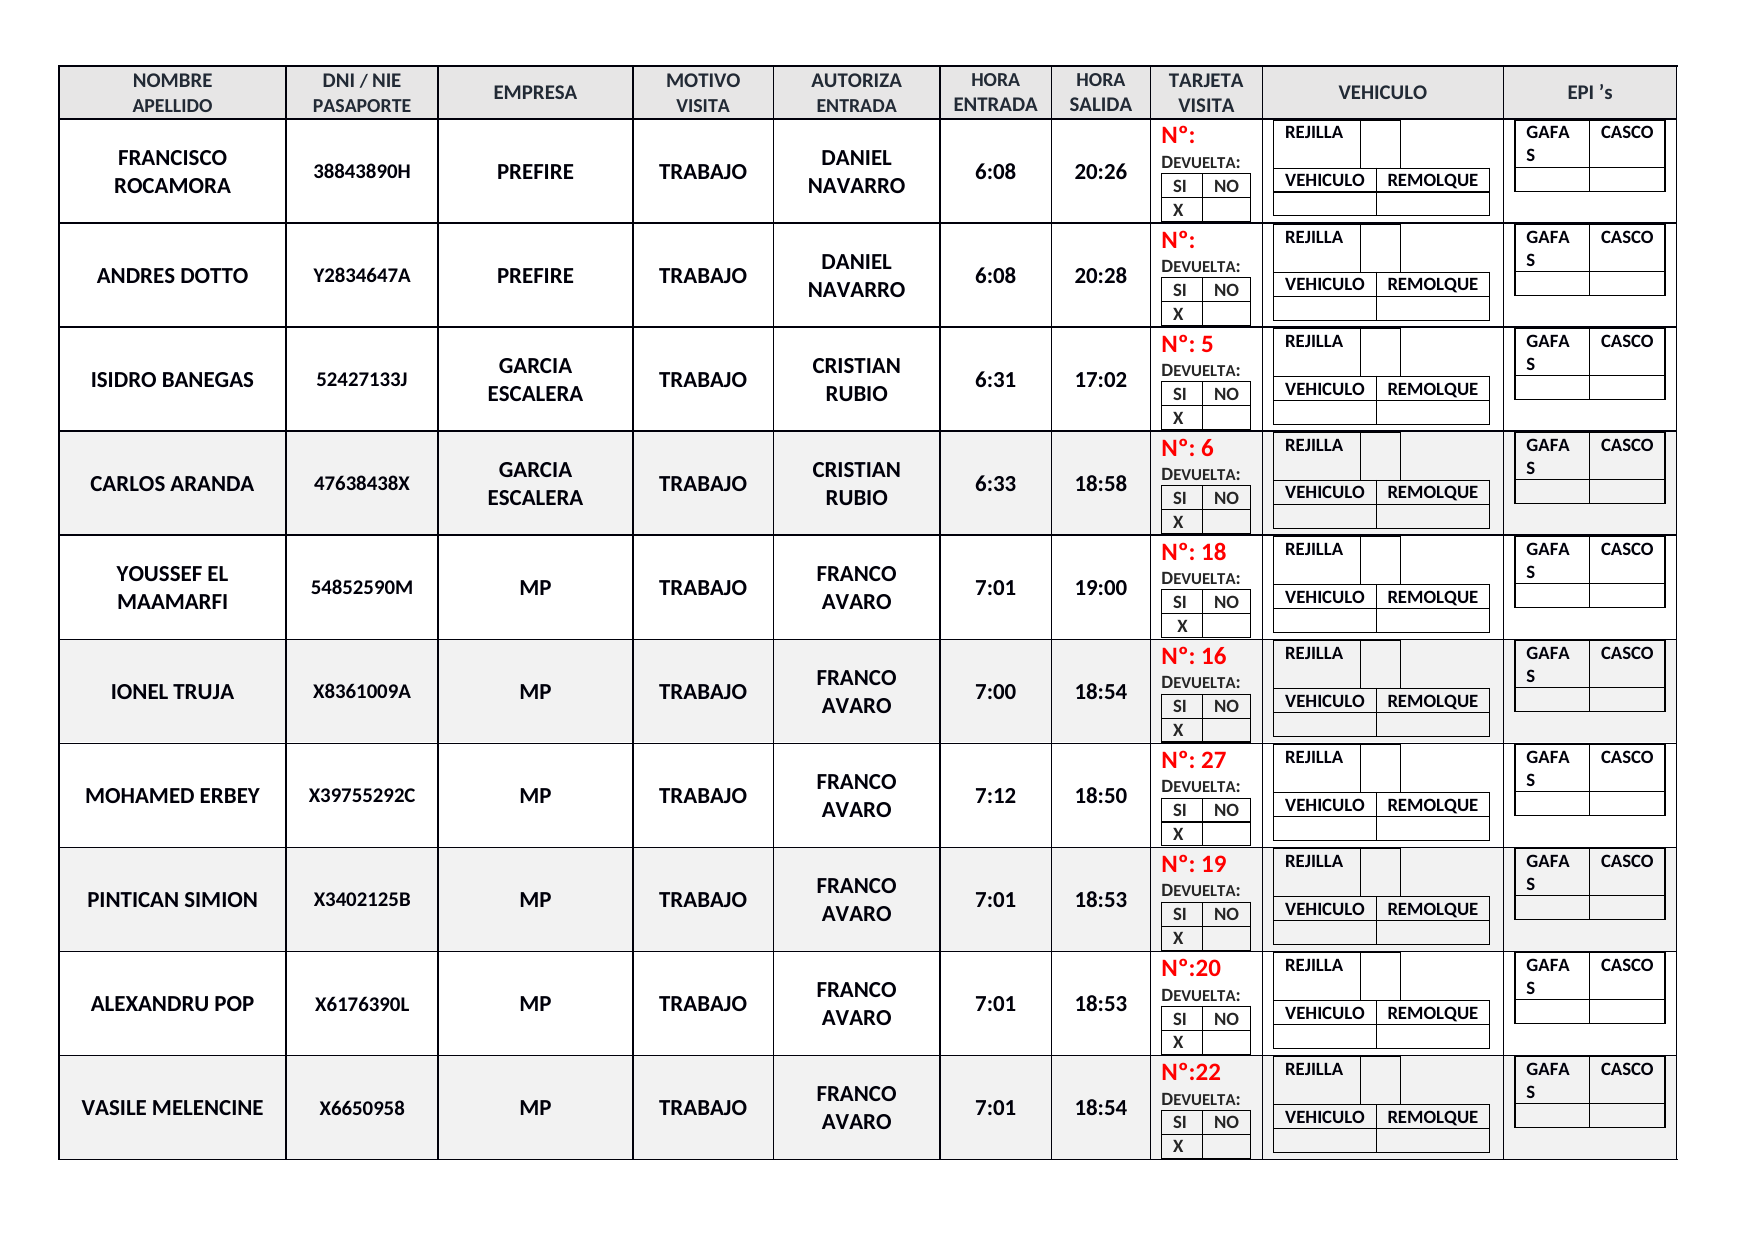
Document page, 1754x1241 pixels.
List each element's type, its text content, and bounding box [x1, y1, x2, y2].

table_cell ALEXANDRU POP [60, 952, 285, 1055]
table_cell 18:53 [1052, 848, 1150, 951]
table_cell CRISTIAN RUBIO [774, 432, 939, 534]
table_cell TRABAJO [634, 640, 773, 742]
table_cell Nº: 16 DEVUELTA: [1151, 640, 1262, 742]
table_header EMPRESA [439, 67, 632, 118]
table_cell 7:01 [941, 848, 1051, 951]
table_cell 20:28 [1052, 224, 1150, 326]
table_cell [1504, 1056, 1676, 1159]
table_cell 7:01 [941, 536, 1051, 638]
table_cell DANIEL NAVARRO [774, 224, 939, 326]
table_cell Y2834647A [287, 224, 437, 326]
table_header EPI ’s [1504, 67, 1676, 118]
table_cell Nº: 5 DEVUELTA: [1151, 328, 1262, 430]
table_cell TRABAJO [634, 848, 773, 951]
table_cell GARCIA ESCALERA [439, 432, 632, 534]
table_cell [1263, 848, 1503, 951]
table_header TARJETA VISITA [1151, 67, 1262, 118]
table_cell [1504, 848, 1676, 951]
table_cell Nº: 19 DEVUELTA: [1151, 848, 1262, 951]
table_cell CRISTIAN RUBIO [774, 328, 939, 430]
table_cell Nº: DEVUELTA: [1151, 120, 1262, 222]
table_header VEHICULO [1263, 67, 1503, 118]
table_cell FRANCO AVARO [774, 1056, 939, 1159]
table_cell PREFIRE [439, 120, 632, 222]
table_cell TRABAJO [634, 432, 773, 534]
table_header MOTIVO VISITA [634, 67, 773, 118]
table_cell TRABAJO [634, 744, 773, 847]
table_cell 7:12 [941, 744, 1051, 847]
table_header AUTORIZA ENTRADA [774, 67, 939, 118]
table_cell MP [439, 848, 632, 951]
table_cell [1263, 744, 1503, 847]
table_cell 38843890H [287, 120, 437, 222]
table_cell 18:58 [1052, 432, 1150, 534]
table_cell Nº:22 DEVUELTA: [1151, 1056, 1262, 1159]
table_cell ISIDRO BANEGAS [60, 328, 285, 430]
table_cell 7:01 [941, 952, 1051, 1055]
table_cell [1504, 952, 1676, 1055]
table_cell 54852590M [287, 536, 437, 638]
table_header NOMBRE APELLIDO [60, 67, 285, 118]
table_cell FRANCO AVARO [774, 848, 939, 951]
table_cell DANIEL NAVARRO [774, 120, 939, 222]
table_cell IONEL TRUJA [60, 640, 285, 742]
table_cell [1263, 952, 1503, 1055]
table_cell GARCIA ESCALERA [439, 328, 632, 430]
table_cell [1504, 536, 1676, 638]
table_cell 18:54 [1052, 1056, 1150, 1159]
table_cell 20:26 [1052, 120, 1150, 222]
table_cell FRANCO AVARO [774, 640, 939, 742]
table_cell Nº: 6 DEVUELTA: [1151, 432, 1262, 534]
table_cell CARLOS ARANDA [60, 432, 285, 534]
table_cell Nº: DEVUELTA: [1151, 224, 1262, 326]
table_cell [1504, 432, 1676, 534]
table_cell [1263, 328, 1503, 430]
table_cell YOUSSEF EL MAAMARFI [60, 536, 285, 638]
table_cell [1504, 744, 1676, 847]
table_cell 6:08 [941, 224, 1051, 326]
table_cell PREFIRE [439, 224, 632, 326]
table_cell [1263, 640, 1503, 742]
table_header HORA SALIDA [1052, 67, 1150, 118]
table_header HORA ENTRADA [941, 67, 1051, 118]
table_cell 7:00 [941, 640, 1051, 742]
table_cell ANDRES DOTTO [60, 224, 285, 326]
table_cell FRANCO AVARO [774, 536, 939, 638]
table_cell 6:08 [941, 120, 1051, 222]
table_cell X39755292C [287, 744, 437, 847]
table_cell 18:54 [1052, 640, 1150, 742]
table_cell VASILE MELENCINE [60, 1056, 285, 1159]
table_cell 17:02 [1052, 328, 1150, 430]
table_cell [1263, 536, 1503, 638]
table_cell MP [439, 640, 632, 742]
table_cell 52427133J [287, 328, 437, 430]
table_cell MP [439, 536, 632, 638]
table_cell TRABAJO [634, 536, 773, 638]
table_cell [1263, 1056, 1503, 1159]
table_cell TRABAJO [634, 1056, 773, 1159]
table_cell Nº: 18 DEVUELTA: [1151, 536, 1262, 638]
table_cell [1504, 120, 1676, 222]
table_cell [1504, 328, 1676, 430]
table_cell 7:01 [941, 1056, 1051, 1159]
table_cell MP [439, 952, 632, 1055]
table_cell [1263, 224, 1503, 326]
table_cell [1504, 640, 1676, 742]
table_cell Nº:20 DEVUELTA: [1151, 952, 1262, 1055]
table_cell 47638438X [287, 432, 437, 534]
table_cell 19:00 [1052, 536, 1150, 638]
table_cell [1263, 432, 1503, 534]
table_cell PINTICAN SIMION [60, 848, 285, 951]
table_cell 6:31 [941, 328, 1051, 430]
table_cell TRABAJO [634, 952, 773, 1055]
table_cell X6650958 [287, 1056, 437, 1159]
table_cell FRANCISCO ROCAMORA [60, 120, 285, 222]
table_cell MOHAMED ERBEY [60, 744, 285, 847]
table_cell TRABAJO [634, 224, 773, 326]
table_cell X3402125B [287, 848, 437, 951]
table_cell X6176390L [287, 952, 437, 1055]
table_cell TRABAJO [634, 120, 773, 222]
table_cell FRANCO AVARO [774, 952, 939, 1055]
table_cell Nº: 27 DEVUELTA: [1151, 744, 1262, 847]
table_cell TRABAJO [634, 328, 773, 430]
table_cell 18:50 [1052, 744, 1150, 847]
table_cell MP [439, 1056, 632, 1159]
table_cell [1504, 224, 1676, 326]
table_cell 18:53 [1052, 952, 1150, 1055]
table_cell 6:33 [941, 432, 1051, 534]
table_header DNI / NIE PASAPORTE [287, 67, 437, 118]
table_cell X8361009A [287, 640, 437, 742]
table_cell FRANCO AVARO [774, 744, 939, 847]
table_cell [1263, 120, 1503, 222]
table_cell MP [439, 744, 632, 847]
